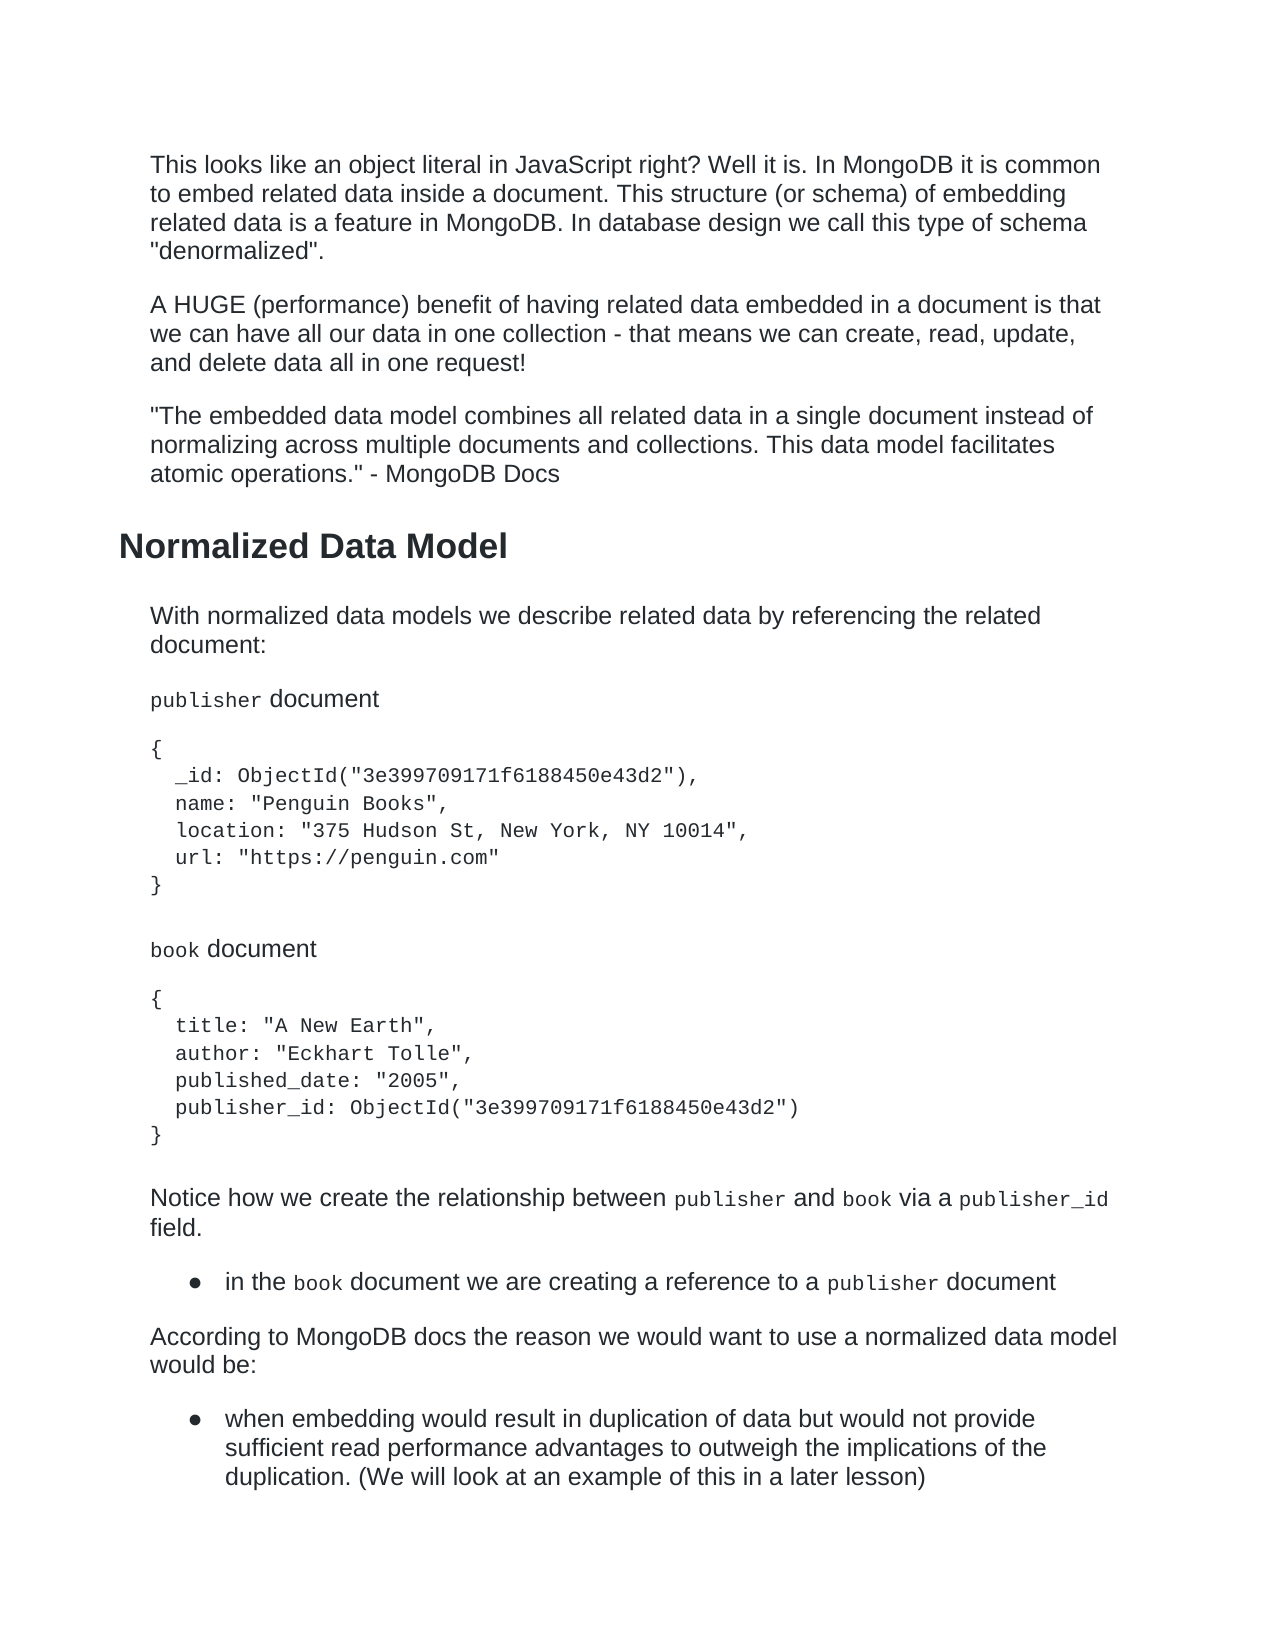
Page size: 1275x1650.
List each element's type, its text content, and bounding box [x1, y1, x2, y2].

text } [150, 1124, 1125, 1148]
text { [150, 988, 1125, 1012]
text publisher document [150, 684, 1125, 713]
text publisher_id: ObjectId("3e399709171f6188450e43d2") [150, 1097, 1125, 1121]
text With normalized data models we describe related data by referencing the related document: [150, 601, 1125, 659]
text Notice how we create the relationship between publisher and book via a publisher_id field. [150, 1183, 1125, 1242]
text location: "375 Hudson St, New York, NY 10014", [150, 820, 1125, 843]
text This looks like an object literal in JavaScript right? Well it is. In MongoDB it is common to embed related data inside a document. This structure (or schema) of embedding related data is a feature in MongoDB. In database design we call this type of schema "denormalized". [150, 150, 1125, 265]
list when embedding would result in duplication of data but would not provide sufficient read performance advantages to outweigh the implications of the duplication. (We will look at an example of this in a later lesson) [187, 1404, 1125, 1490]
text According to MongoDB docs the reason we would want to use a normalized data model would be: [150, 1322, 1125, 1379]
text } [150, 874, 1125, 898]
text url: "https://penguin.com" [150, 847, 1125, 871]
text "The embedded data model combines all related data in a single document instead of normalizing across multiple documents and collections. This data model facilitates atomic operations." - MongoDB Docs [150, 401, 1125, 487]
list in the book document we are creating a reference to a publisher document [187, 1267, 1125, 1297]
text name: "Penguin Books", [150, 793, 1125, 816]
text published_date: "2005", [150, 1070, 1125, 1093]
text author: "Eckhart Tolle", [150, 1043, 1125, 1066]
text book document [150, 933, 1125, 963]
text { [150, 738, 1125, 762]
subtitle Normalized Data Model [119, 525, 1125, 576]
text _id: ObjectId("3e399709171f6188450e43d2"), [150, 766, 1125, 789]
text title: "A New Earth", [150, 1015, 1125, 1039]
text A HUGE (performance) benefit of having related data embedded in a document is that we can have all our data in one collection - that means we can create, read, update, and delete data all in one request! [150, 290, 1125, 376]
